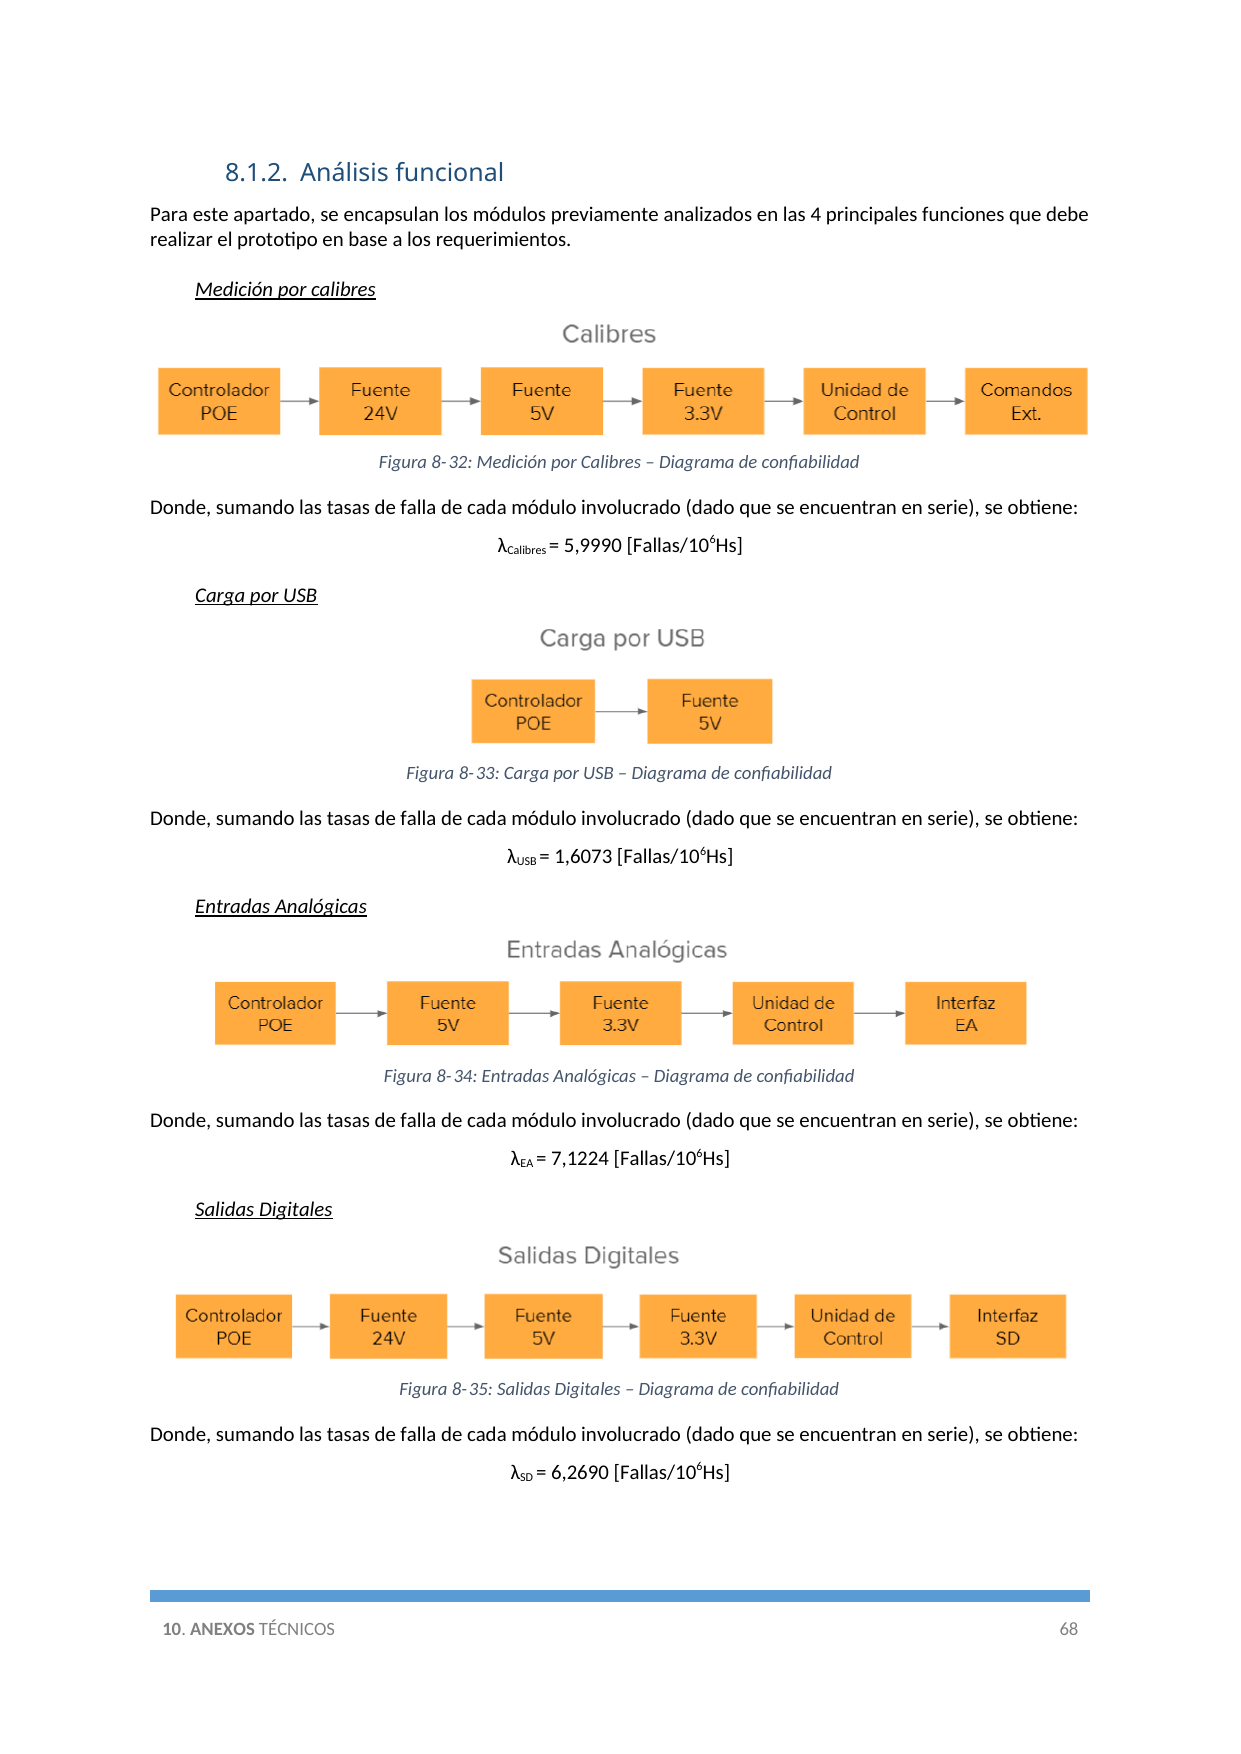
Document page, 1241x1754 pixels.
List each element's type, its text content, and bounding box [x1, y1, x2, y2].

text λCalibres = 5,9990 [Fallas/106Hs] [150, 532, 1090, 557]
subtitle Carga por USB [195, 582, 1090, 608]
subtitle Salidas Digitales [195, 1196, 1090, 1221]
picture [168, 1233, 1073, 1365]
text Donde, sumando las tasas de falla de cada módulo involucrado (dado que se encuentran en serie), se obtiene: [150, 1108, 1090, 1133]
text Donde, sumando las tasas de falla de cada módulo involucrado (dado que se encuentran en serie), se obtiene: [150, 1421, 1090, 1446]
text Para este apartado, se encapsulan los módulos previamente analizados en las 4 principales funciones que debe realizar el prototipo en base a los requerimientos. [150, 201, 1090, 252]
text λSD = 6,2690 [Fallas/106Hs] [150, 1459, 1090, 1484]
subtitle Entradas Analógicas [195, 894, 1090, 919]
subtitle Medición por calibres [195, 277, 1090, 302]
picture [208, 931, 1032, 1052]
text λUSB = 1,6073 [Fallas/106Hs] [150, 843, 1090, 869]
picture [150, 314, 1091, 438]
text Donde, sumando las tasas de falla de cada módulo involucrado (dado que se encuentran en serie), se obtiene: [150, 494, 1090, 519]
subtitle Análisis funcional [225, 154, 1090, 188]
text λEA = 7,1224 [Fallas/106Hs] [150, 1146, 1090, 1171]
picture [464, 620, 776, 749]
text Donde, sumando las tasas de falla de cada módulo involucrado (dado que se encuentran en serie), se obtiene: [150, 805, 1090, 831]
